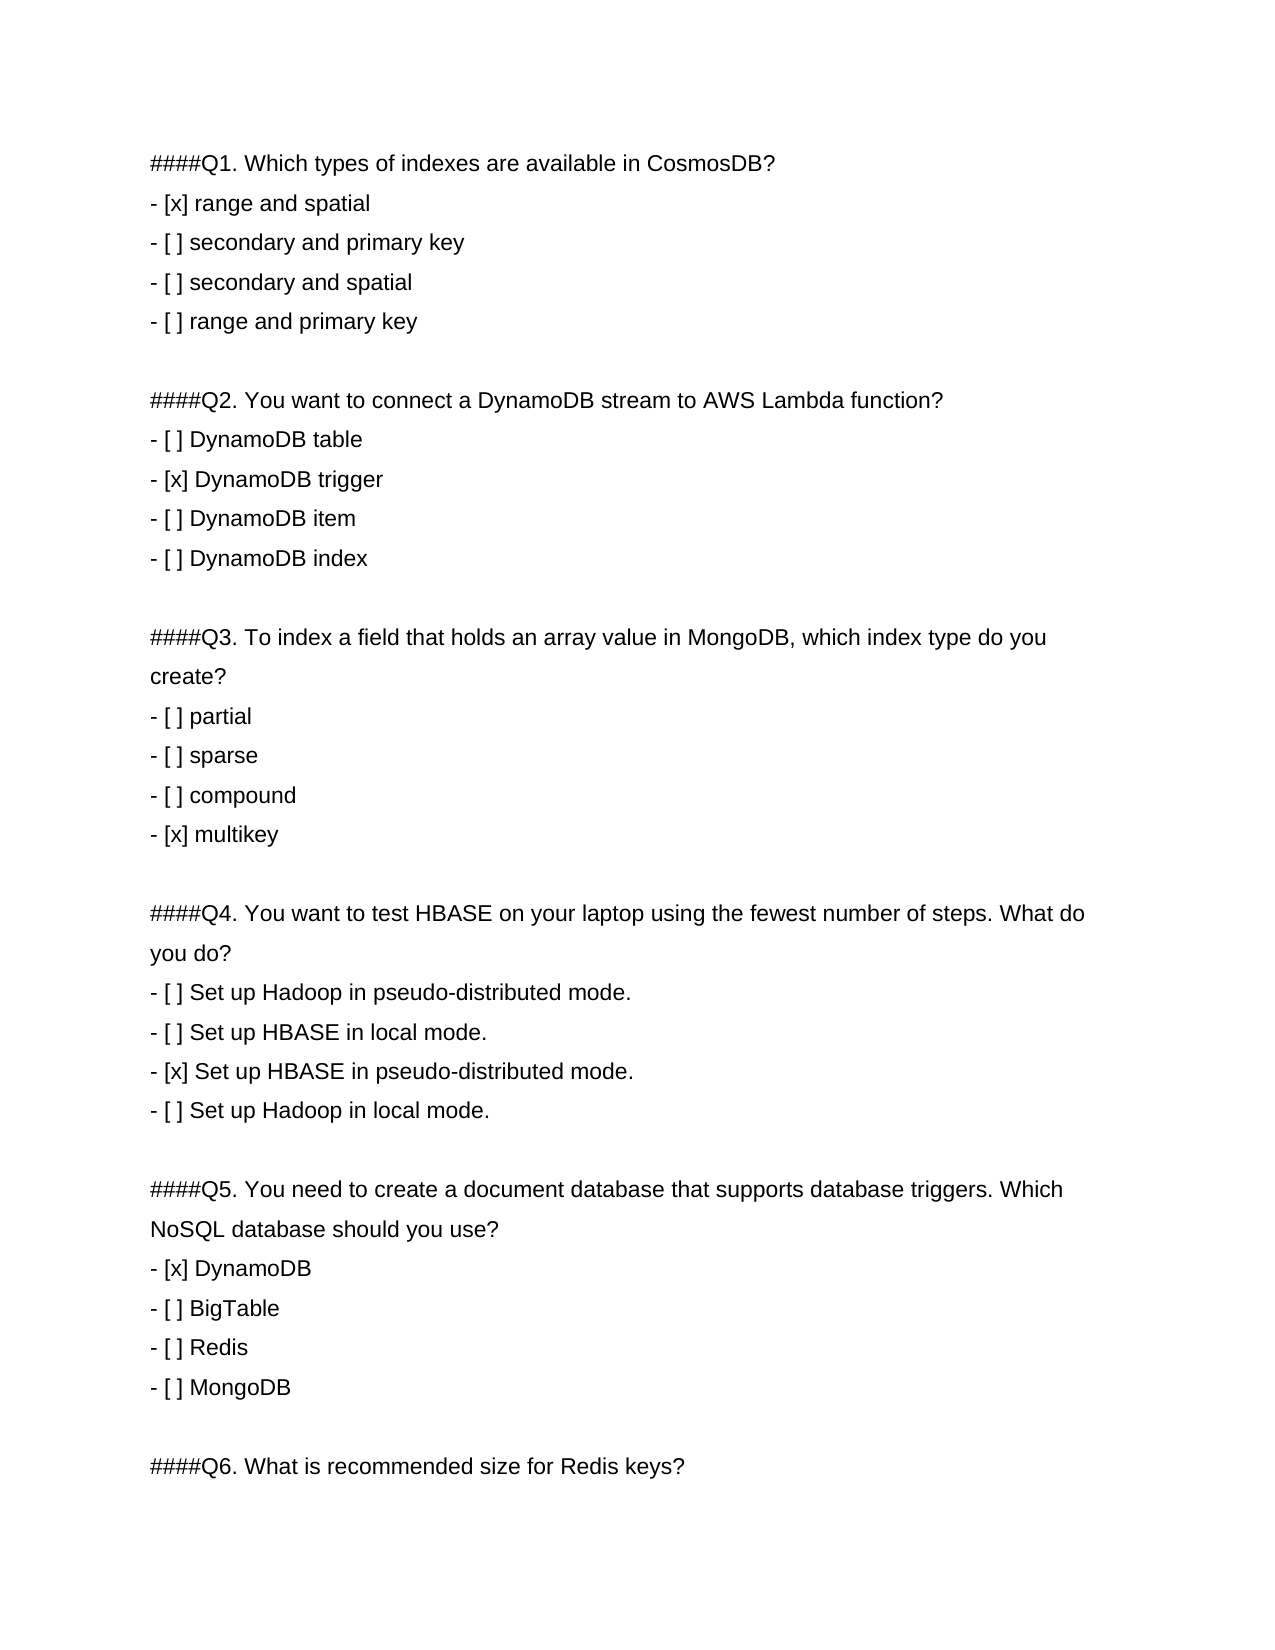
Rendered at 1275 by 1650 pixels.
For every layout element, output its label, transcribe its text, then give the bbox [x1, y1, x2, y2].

text - [ ] MongoDB [150, 1374, 1125, 1400]
text - [ ] secondary and primary key [150, 229, 1125, 255]
text ####Q1. Which types of indexes are available in CosmosDB? [150, 150, 1125, 176]
text - [ ] sparse [150, 742, 1125, 768]
text - [ ] partial [150, 703, 1125, 729]
text - [ ] compound [150, 782, 1125, 808]
text - [ ] Set up HBASE in local mode. [150, 1018, 1125, 1045]
text ####Q6. What is recommended size for Redis keys? [150, 1453, 1125, 1479]
text - [ ] Set up Hadoop in pseudo-distributed mode. [150, 979, 1125, 1005]
text - [x] DynamoDB trigger [150, 466, 1125, 492]
text - [ ] DynamoDB index [150, 545, 1125, 571]
text ####Q5. You need to create a document database that supports database triggers. Which NoSQL database should you use? [150, 1176, 1125, 1242]
text - [ ] range and primary key [150, 308, 1125, 334]
text ####Q4. You want to test HBASE on your laptop using the fewest number of steps. What do you do? [150, 900, 1125, 966]
text ####Q2. You want to connect a DynamoDB stream to AWS Lambda function? [150, 387, 1125, 413]
text - [ ] BigTable [150, 1295, 1125, 1321]
text - [ ] Redis [150, 1334, 1125, 1361]
text - [x] multikey [150, 821, 1125, 847]
text - [ ] DynamoDB table [150, 426, 1125, 453]
text - [ ] DynamoDB item [150, 505, 1125, 532]
text - [ ] secondary and spatial [150, 268, 1125, 295]
text - [ ] Set up Hadoop in local mode. [150, 1097, 1125, 1124]
text - [x] range and spatial [150, 189, 1125, 216]
text ####Q3. To index a field that holds an array value in MongoDB, which index type do you create? [150, 624, 1125, 689]
text - [x] Set up HBASE in pseudo-distributed mode. [150, 1058, 1125, 1084]
text - [x] DynamoDB [150, 1255, 1125, 1282]
